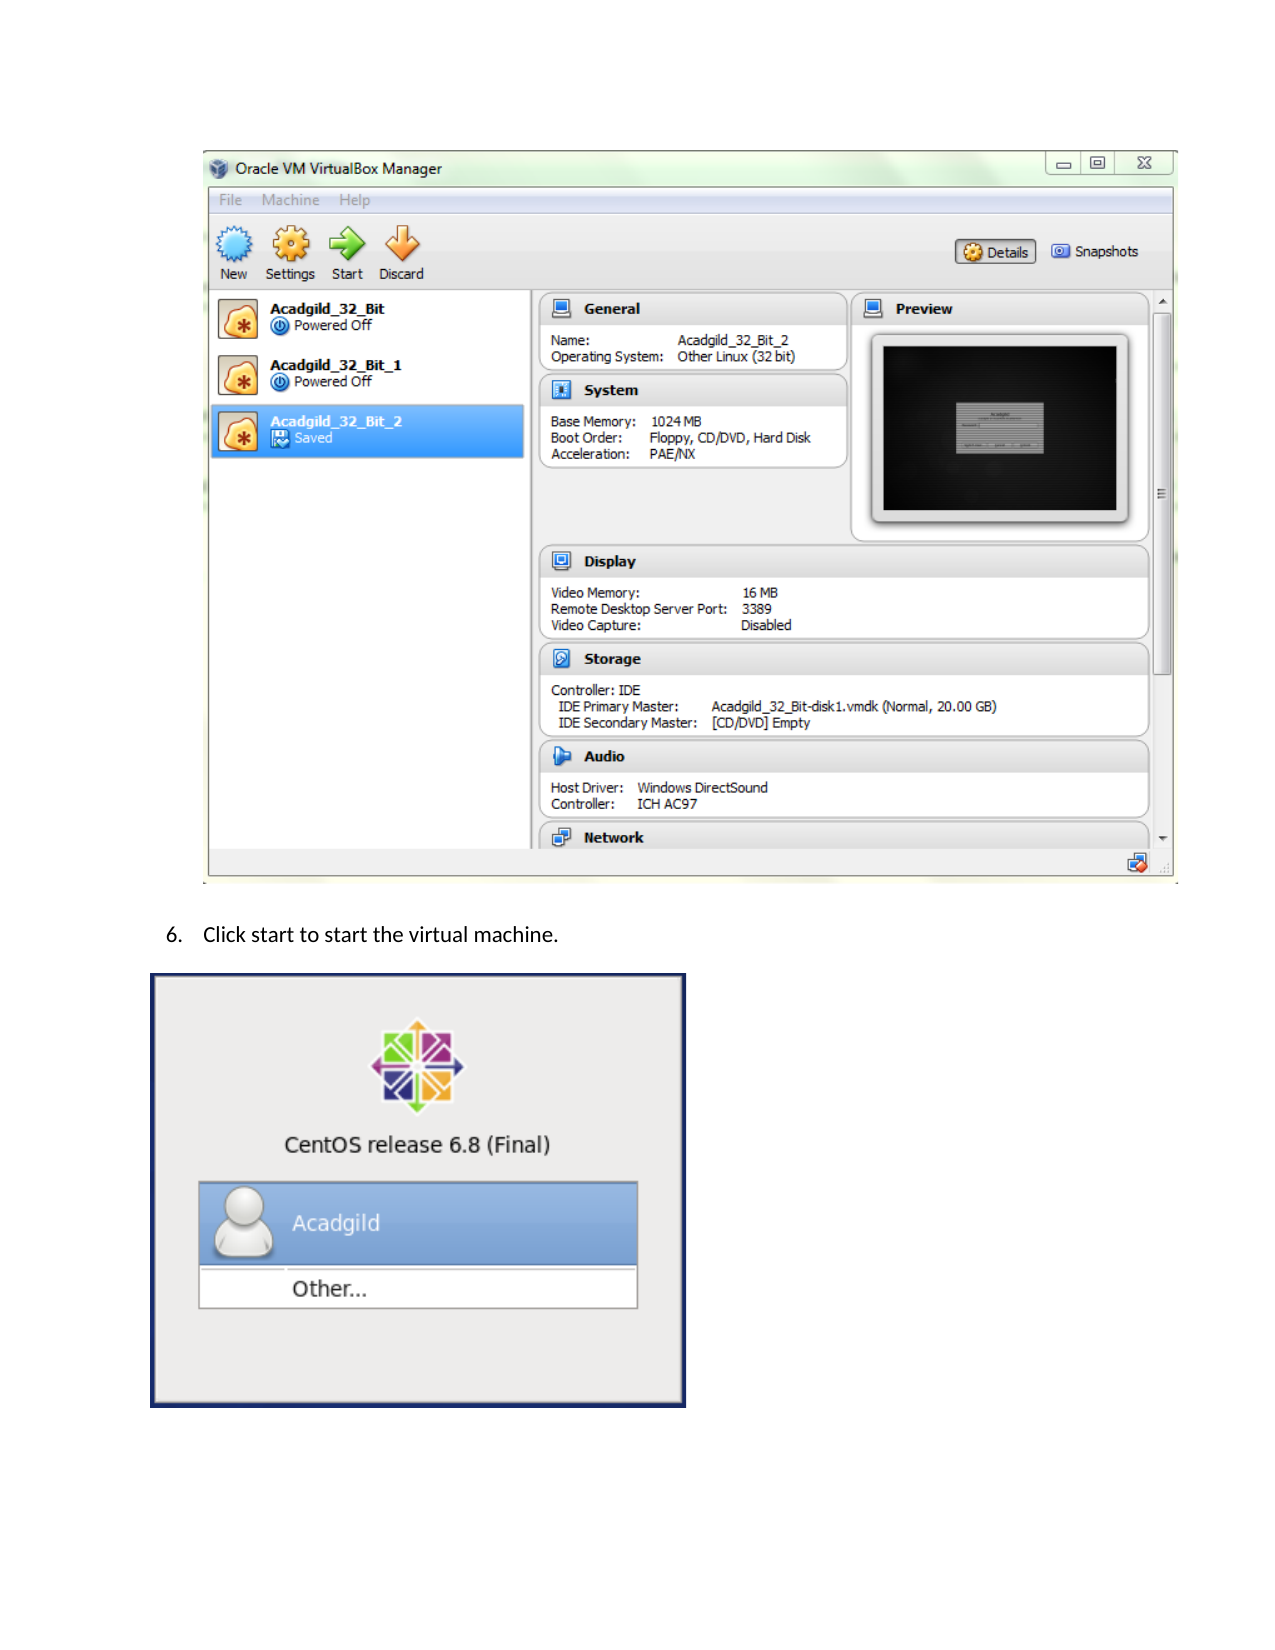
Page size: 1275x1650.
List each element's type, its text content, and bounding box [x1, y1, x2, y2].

list Click start to start the virtual machine. [166, 920, 1125, 948]
picture [150, 973, 687, 1408]
picture [203, 150, 1179, 884]
